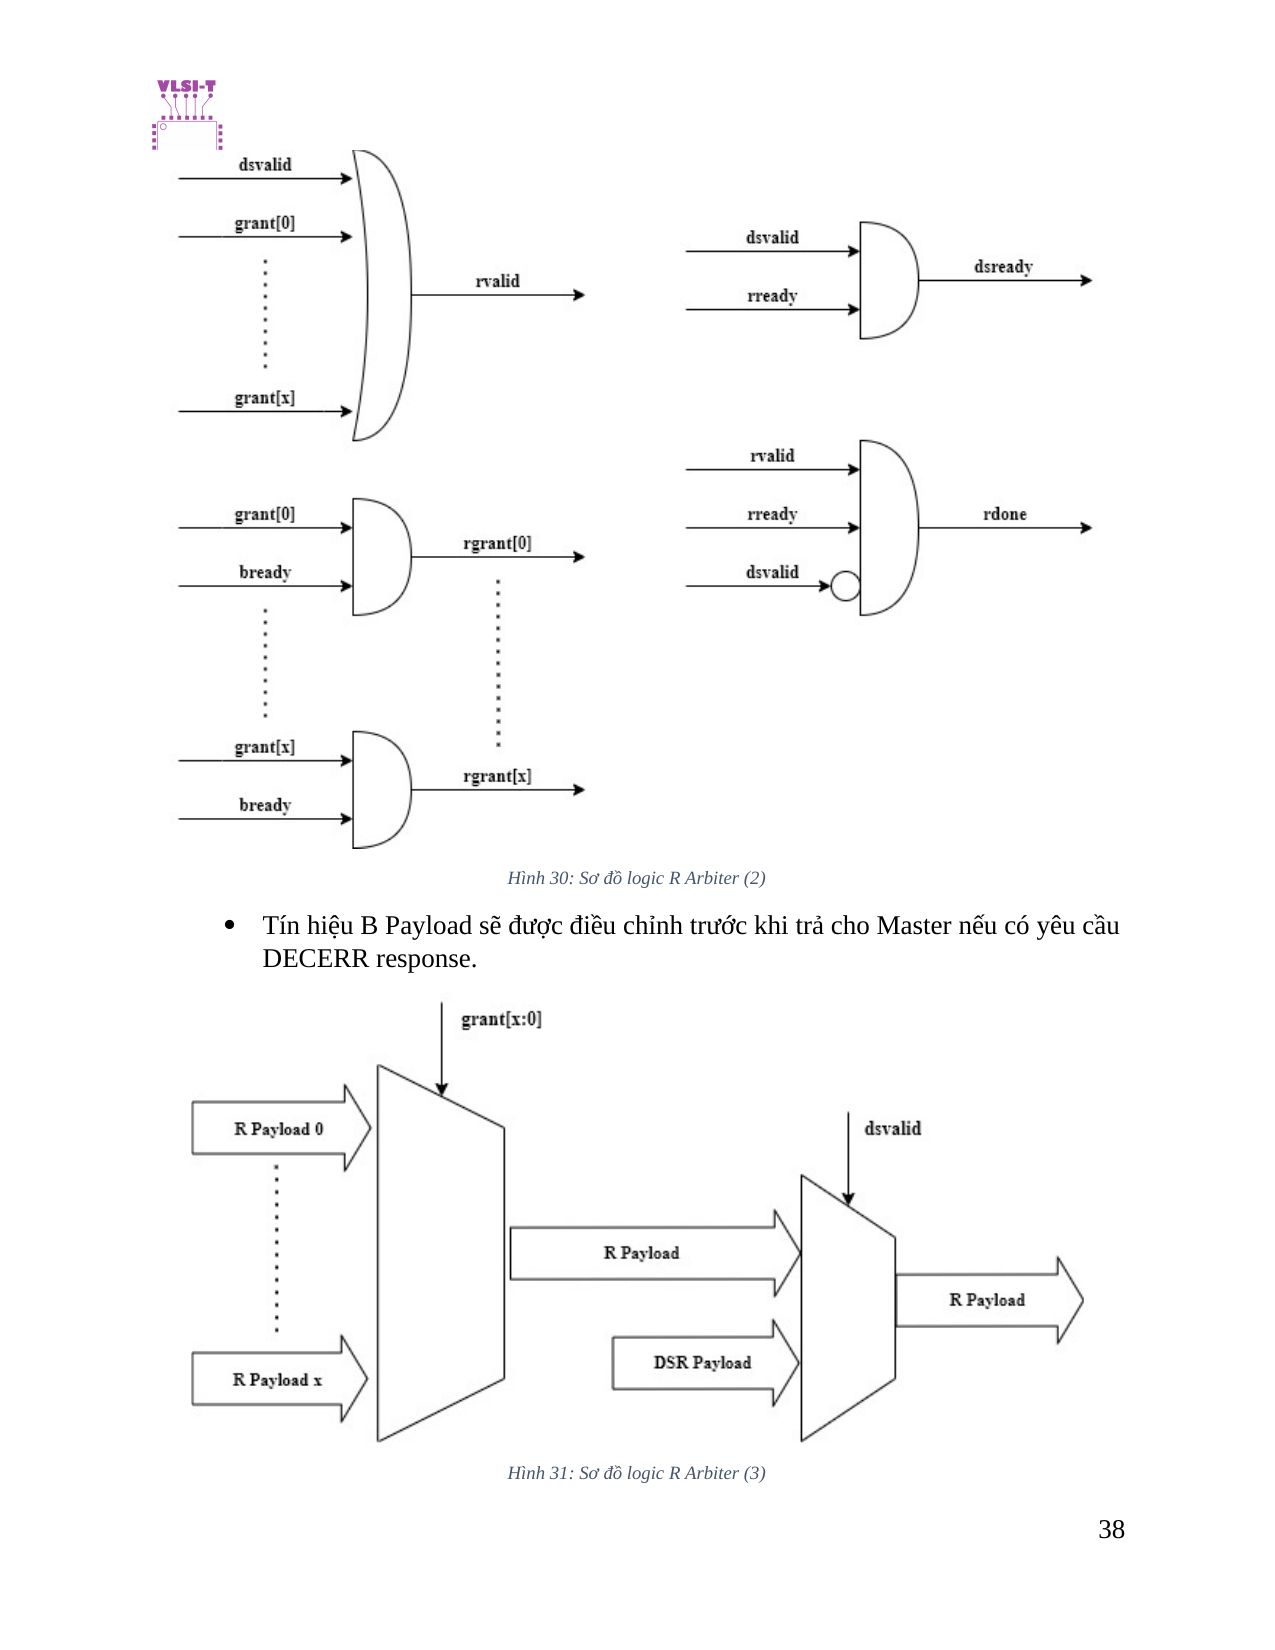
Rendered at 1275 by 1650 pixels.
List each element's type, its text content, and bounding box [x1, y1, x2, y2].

text Hình 30: Sơ đồ logic R Arbiter (2) [150, 867, 1125, 888]
picture [150, 75, 1107, 849]
picture [191, 992, 1084, 1444]
list Tín hiệu B Payload sẽ được điều chỉnh trước khi trả cho Master nếu có yêu cầu DECERR response. [225, 909, 1125, 973]
text Hình 31: Sơ đồ logic R Arbiter (3) [150, 1462, 1125, 1483]
